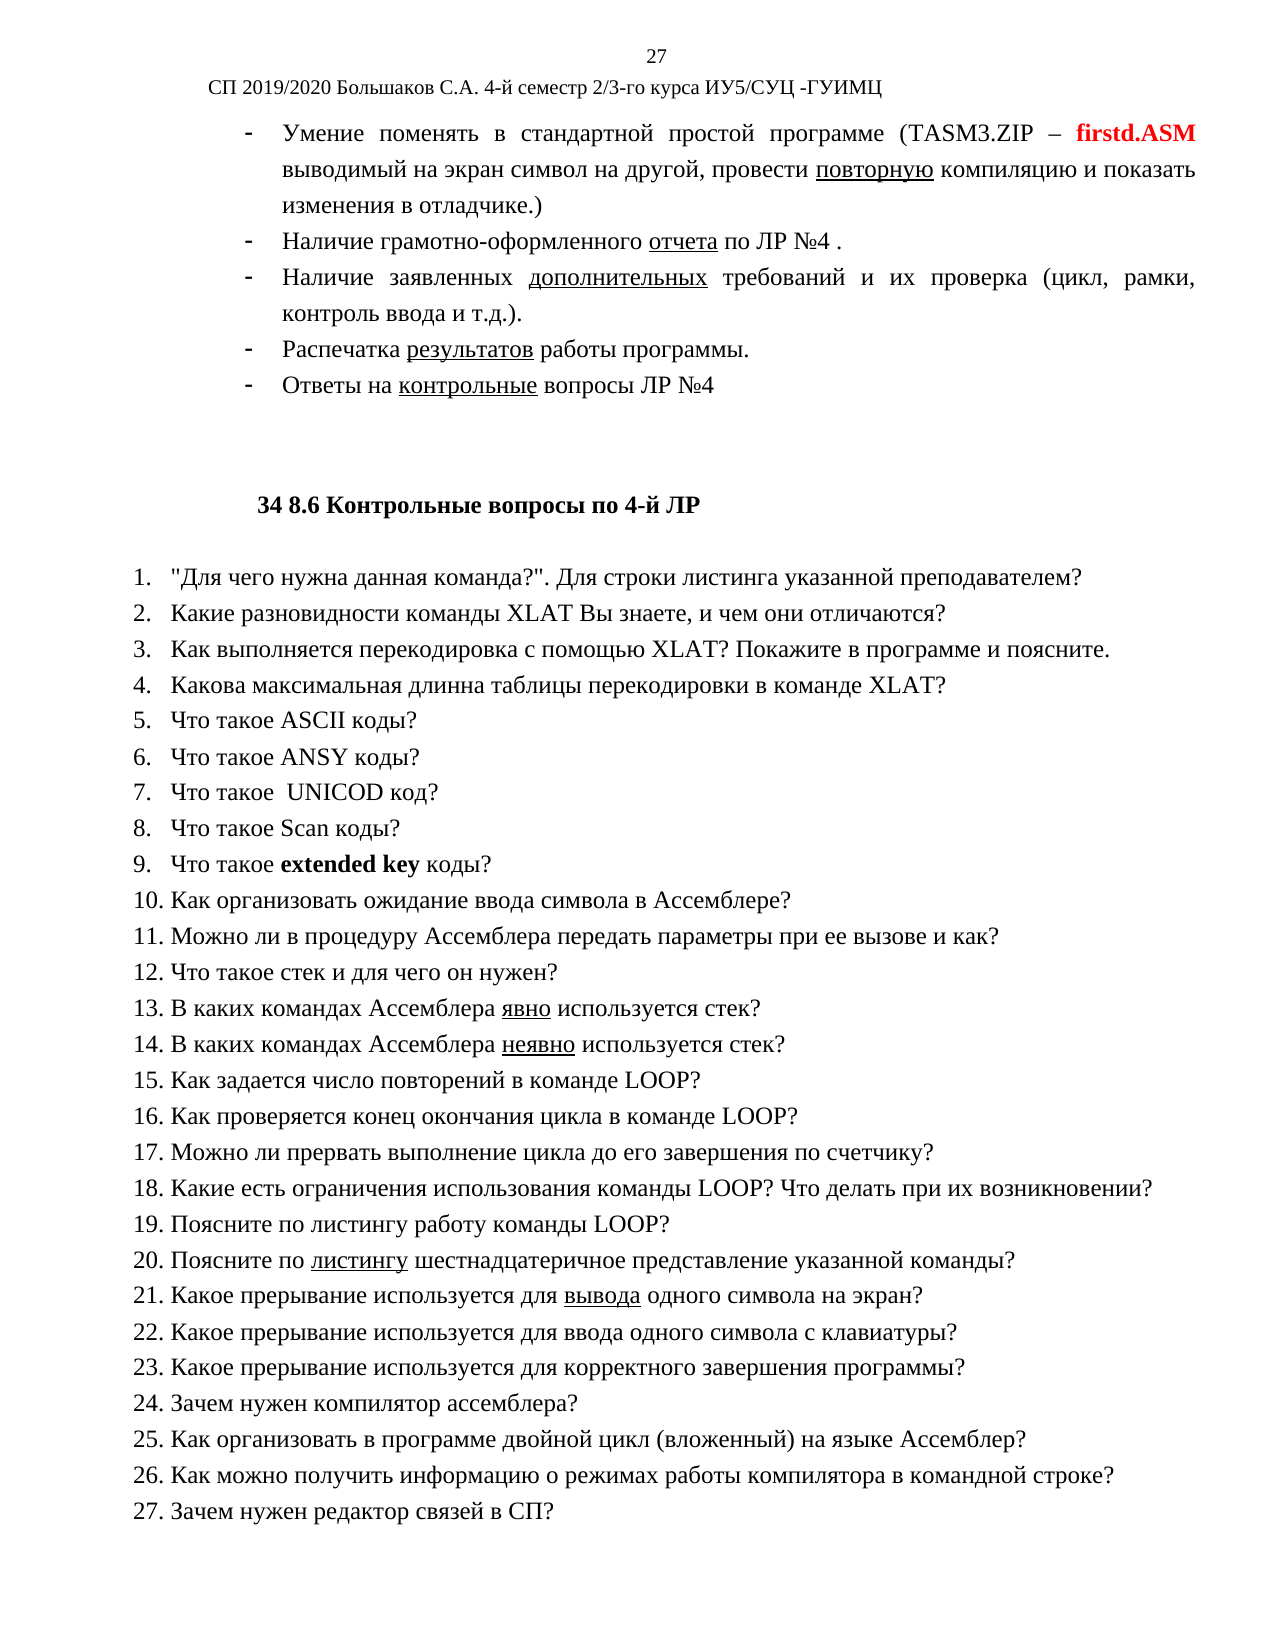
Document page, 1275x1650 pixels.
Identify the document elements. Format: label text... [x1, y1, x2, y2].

list Зачем нужен редактор связей в СП? [133, 1496, 1196, 1525]
list "Для чего нужна данная команда?". Для строки листинга указанной преподавателем? [133, 562, 1196, 591]
list Что такое UNICOD код? [133, 777, 1196, 806]
list Поясните по листингу работу команды LOOP? [133, 1209, 1196, 1237]
list Как выполняется перекодировка с помощью XLAT? Покажите в программе и поясните. [133, 634, 1196, 662]
list Как задается число повторений в команде LOOP? [133, 1065, 1196, 1094]
list Можно ли прервать выполнение цикла до его завершения по счетчику? [133, 1137, 1196, 1166]
list Поясните по листингу шестнадцатеричное представление указанной команды? [133, 1245, 1196, 1273]
list Ответы на контрольные вопросы ЛР №4 [244, 370, 1196, 398]
list Что такое Scan коды? [133, 813, 1196, 842]
list Как проверяется конец окончания цикла в команде LOOP? [133, 1101, 1196, 1130]
list Как организовать в программе двойной цикл (вложенный) на языке Ассемблер? [133, 1424, 1196, 1453]
list Распечатка результатов работы программы. [244, 334, 1196, 362]
list Что такое extended key коды? [133, 849, 1196, 878]
list Какие разновидности команды XLAT Вы знаете, и чем они отличаются? [133, 598, 1196, 627]
list Какова максимальная длинна таблицы перекодировки в команде XLAT? [133, 670, 1196, 698]
list В каких командах Ассемблера неявно используется стек? [133, 1029, 1196, 1058]
list Какое прерывание используется для ввода одного символа с клавиатуры? [133, 1317, 1196, 1345]
list Умение поменять в стандартной простой программе (TASM3.ZIP – firstd.ASM выводимый на экран символ на другой, провести повторную компиляцию и показать изменения в отладчике.) [244, 118, 1196, 219]
list Какие есть ограничения использования команды LOOP? Что делать при их возникновении? [133, 1173, 1196, 1202]
list Какое прерывание используется для корректного завершения программы? [133, 1352, 1196, 1381]
list Зачем нужен компилятор ассемблера? [133, 1388, 1196, 1417]
list Как организовать ожидание ввода символа в Ассемблере? [133, 885, 1196, 914]
list Что такое ANSY коды? [133, 742, 1196, 770]
list Что такое стек и для чего он нужен? [133, 957, 1196, 986]
list Наличие грамотно-оформленного отчета по ЛР №4 . [244, 226, 1196, 255]
list В каких командах Ассемблера явно используется стек? [133, 993, 1196, 1022]
list Как можно получить информацию о режимах работы компилятора в командной строке? [133, 1460, 1196, 1489]
list Что такое ASCII коды? [133, 706, 1196, 734]
list Можно ли в процедуру Ассемблера передать параметры при ее вызове и как? [133, 921, 1196, 950]
subtitle 8.6 Контрольные вопросы по 4-й ЛР [183, 490, 1196, 519]
list Наличие заявленных дополнительных требований и их проверка (цикл, рамки, контроль ввода и т.д.). [244, 262, 1196, 327]
list Какое прерывание используется для вывода одного символа на экран? [133, 1281, 1196, 1309]
